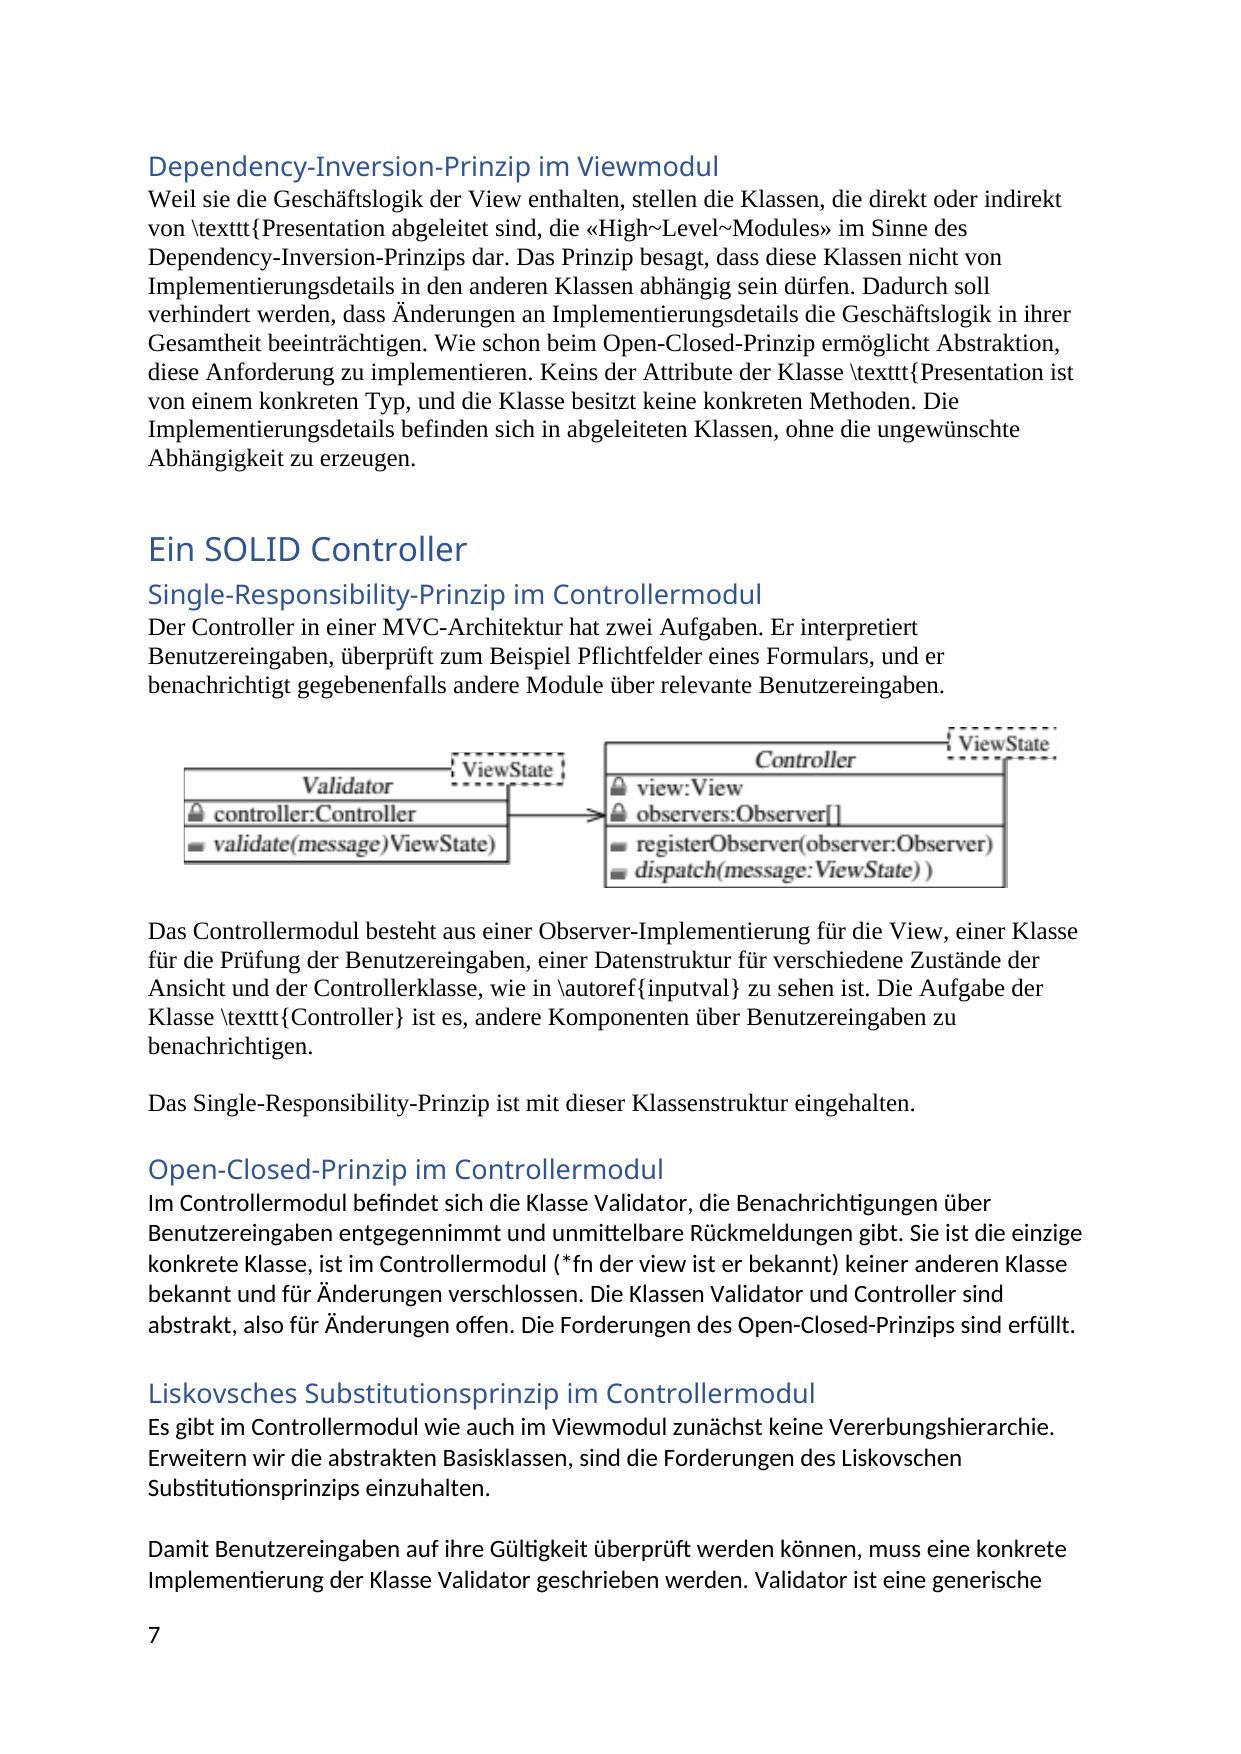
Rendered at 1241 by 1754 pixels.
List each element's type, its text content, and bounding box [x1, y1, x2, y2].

text Das Controllermodul besteht aus einer Observer-Implementierung für die View, einer Klasse für die Prüfung der Benutzereingaben, einer Datenstruktur für verschiedene Zustände der Ansicht und der Controllerklasse, wie in \autoref{inputval} zu sehen ist. Die Aufgabe der Klasse \texttt{Controller} ist es, andere Komponenten über Benutzereingaben zu benachrichtigen. [148, 916, 1093, 1060]
subtitle Ein SOLID Controller [148, 526, 1093, 571]
subtitle Dependency-Inversion-Prinzip im Viewmodul [148, 148, 1093, 184]
text Es gibt im Controllermodul wie auch im Viewmodul zunächst keine Vererbungshierarchie. Erweitern wir die abstrakten Basisklassen, sind die Forderungen des Liskovschen Substitutionsprinzips einzuhalten. [148, 1411, 1093, 1503]
text Der Controller in einer MVC-Architektur hat zwei Aufgaben. Er interpretiert Benutzereingaben, überprüft zum Beispiel Pflichtfelder eines Formulars, und er benachrichtigt gegebenenfalls andere Module über relevante Benutzereingaben. [148, 612, 1093, 698]
text Im Controllermodul befindet sich die Klasse Validator, die Benachrichtigungen über Benutzereingaben entgegennimmt und unmittelbare Rückmeldungen gibt. Sie ist die einzige konkrete Klasse, ist im Controllermodul (*fn der view ist er bekannt) keiner anderen Klasse bekannt und für Änderungen verschlossen. Die Klassen Validator und Controller sind abstrakt, also für Änderungen offen. Die Forderungen des Open-Closed-Prinzips sind erfüllt. [148, 1187, 1093, 1339]
text Das Single-Responsibility-Prinzip ist mit dieser Klassenstruktur eingehalten. [148, 1088, 1093, 1117]
subtitle Single-Responsibility-Prinzip im Controllermodul [148, 575, 1093, 612]
subtitle Liskovsches Substitutionsprinzip im Controllermodul [148, 1374, 1093, 1411]
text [148, 1533, 1093, 1594]
subtitle Open-Closed-Prinzip im Controllermodul [148, 1150, 1093, 1187]
text Weil sie die Geschäftslogik der View enthalten, stellen die Klassen, die direkt oder indirekt von \texttt{Presentation abgeleitet sind, die «High~Level~Modules» im Sinne des Dependency-Inversion-Prinzips dar. Das Prinzip besagt, dass diese Klassen nicht von Implementierungsdetails in den anderen Klassen abhängig sein dürfen. Dadurch soll verhindert werden, dass Änderungen an Implementierungsdetails die Geschäftslogik in ihrer Gesamtheit beeinträchtigen. Wie schon beim Open-Closed-Prinzip ermöglicht Abstraktion, diese Anforderung zu implementieren. Keins der Attribute der Klasse \texttt{Presentation ist von einem konkreten Typ, und die Klasse besitzt keine konkreten Methoden. Die Implementierungsdetails befinden sich in abgeleiteten Klassen, ohne die ungewünschte Abhängigkeit zu erzeugen. [148, 184, 1093, 472]
